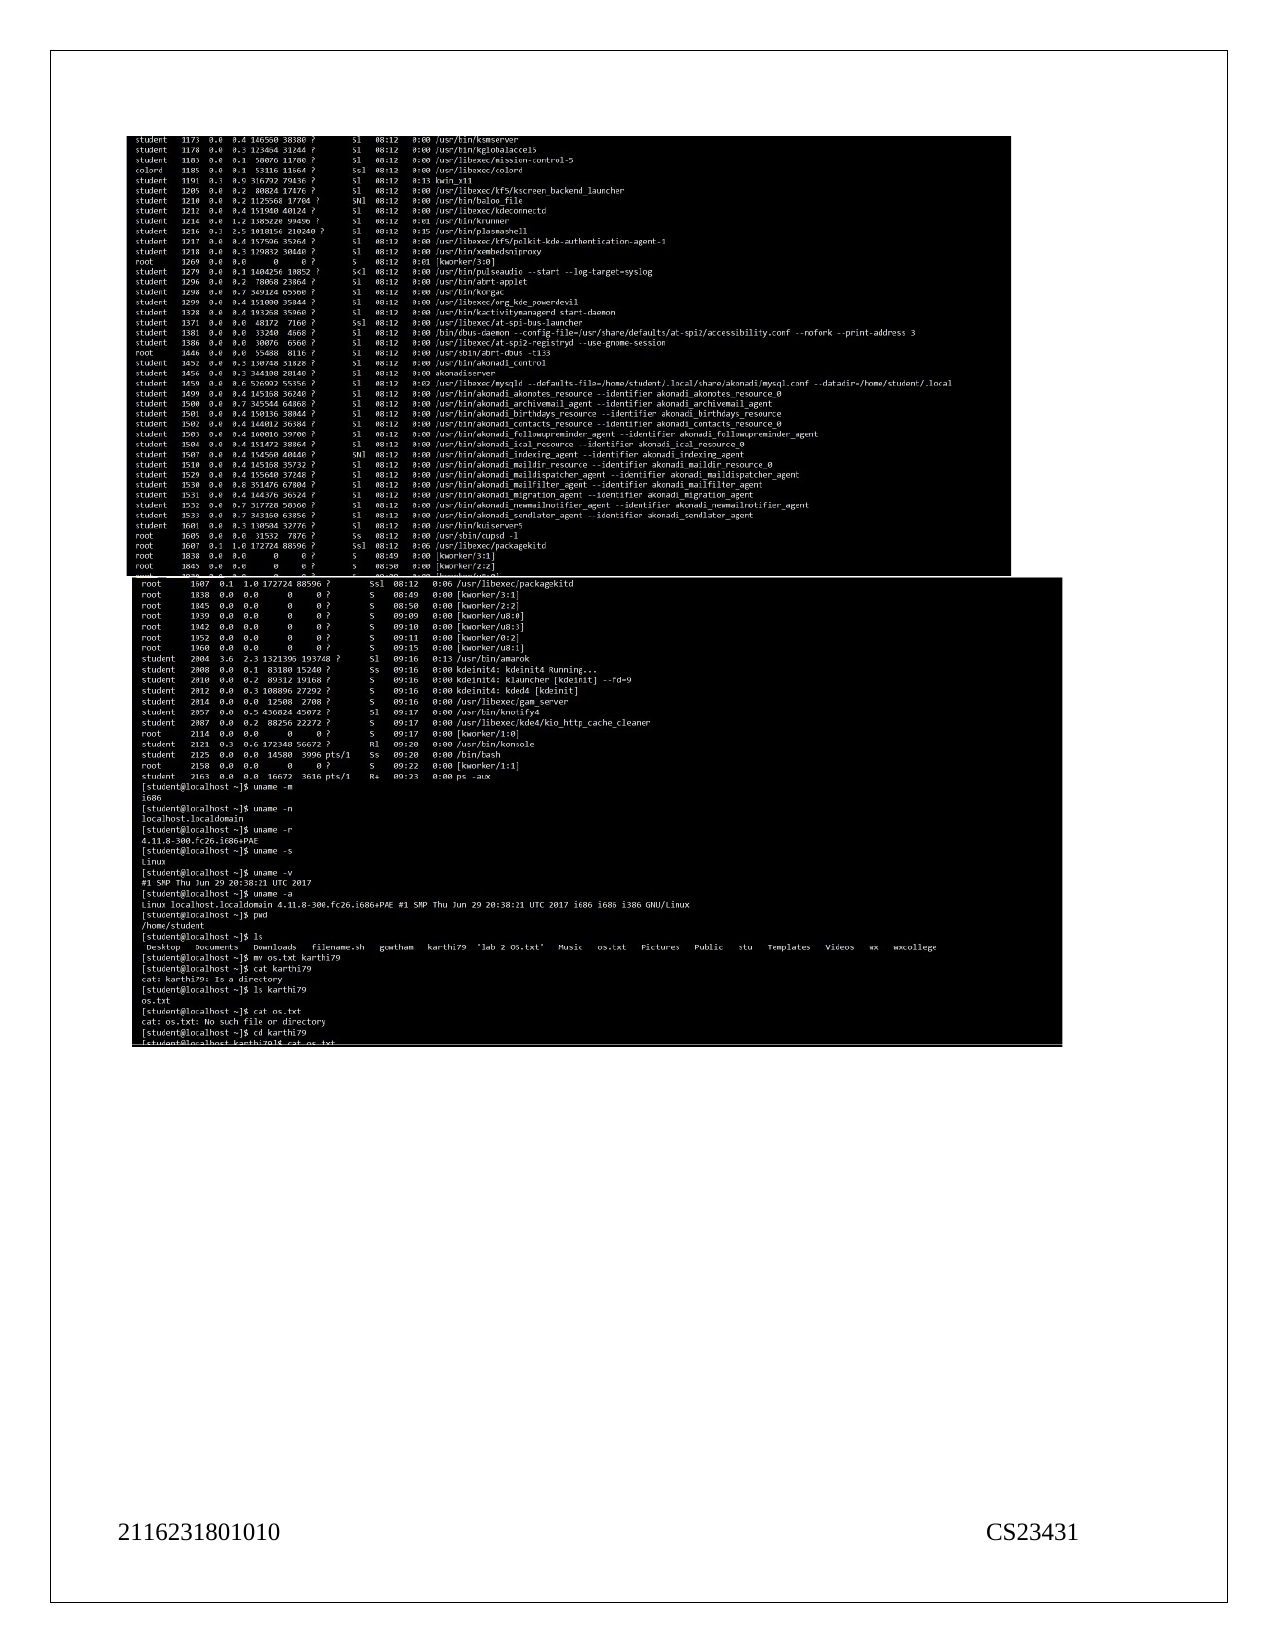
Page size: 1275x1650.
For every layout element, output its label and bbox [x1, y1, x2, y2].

picture [132, 577, 1063, 1047]
picture [126, 136, 1012, 576]
